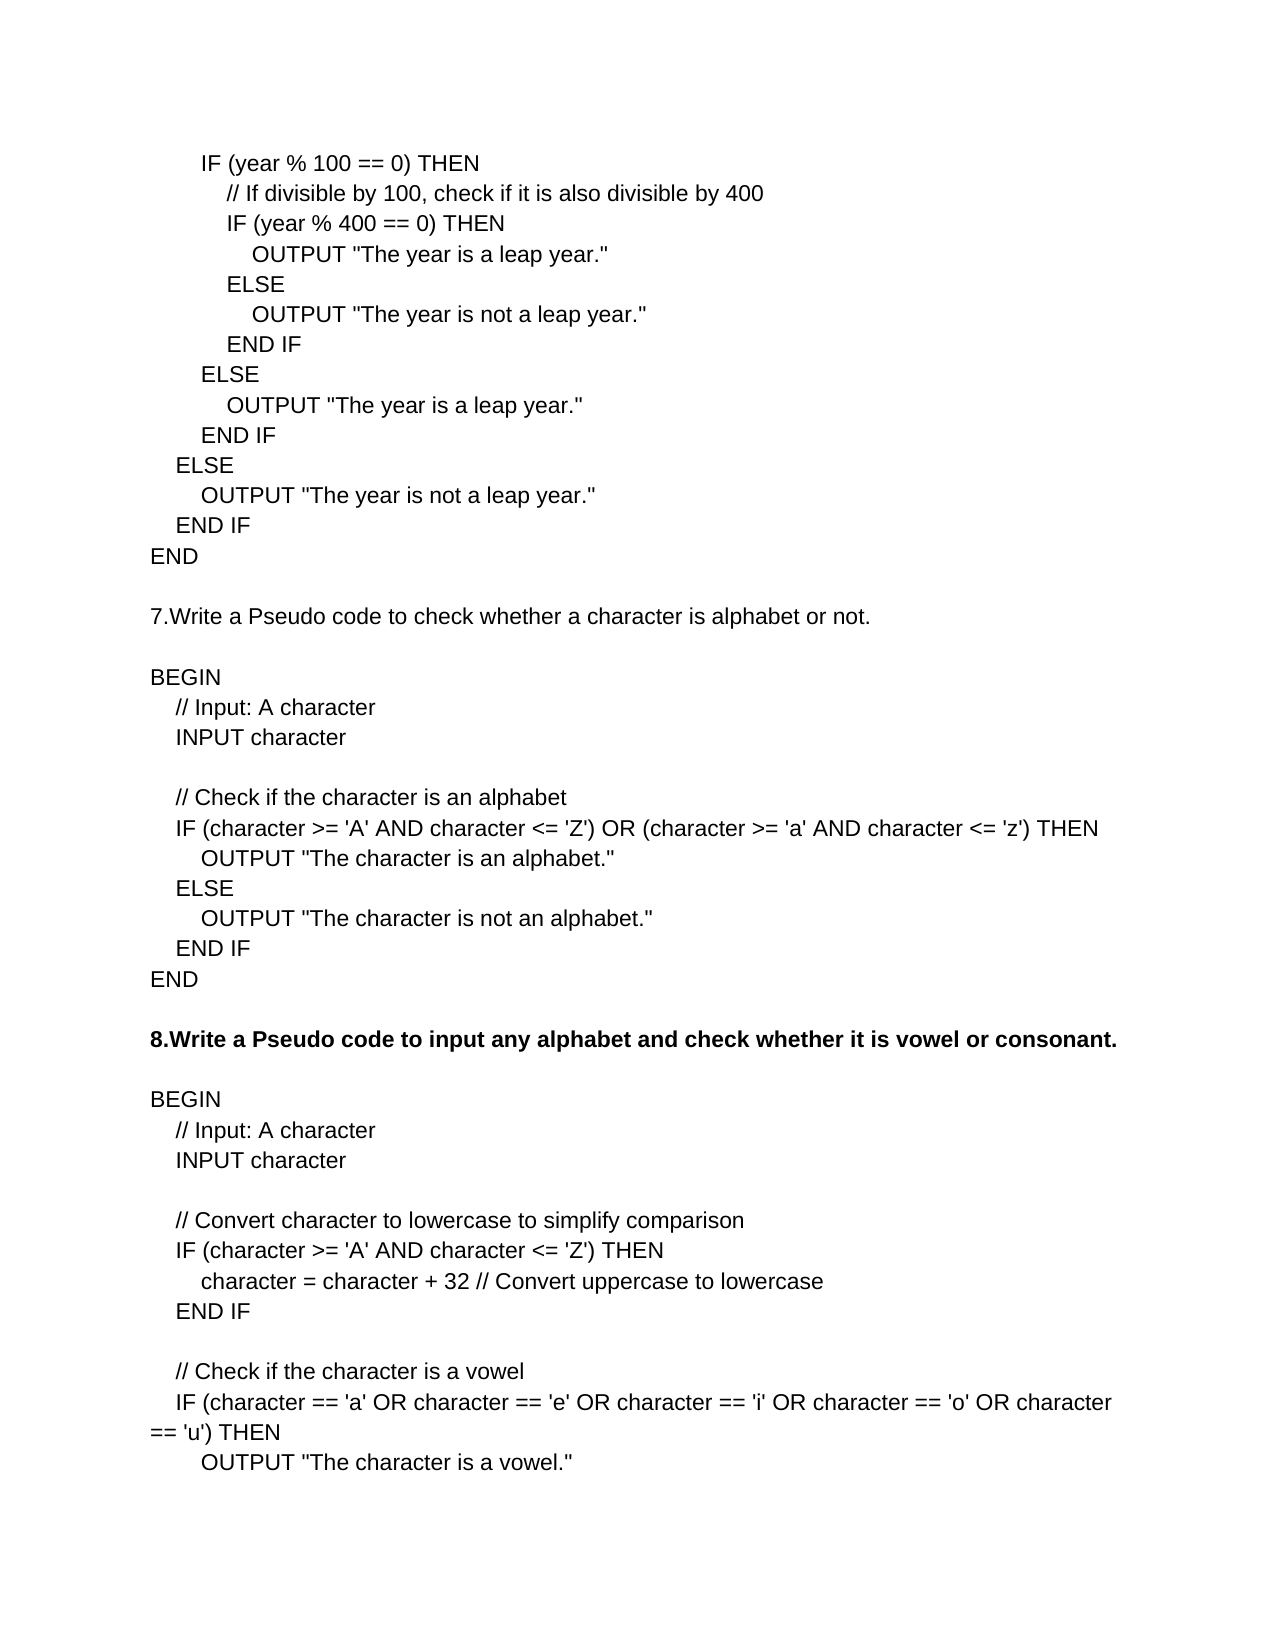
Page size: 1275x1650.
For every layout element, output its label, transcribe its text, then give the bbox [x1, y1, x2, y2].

text // Check if the character is a vowel [150, 1358, 1125, 1385]
text OUTPUT "The year is not a leap year." [150, 482, 1125, 509]
text END IF [150, 422, 1125, 448]
text BEGIN [150, 1086, 1125, 1113]
text ELSE [150, 875, 1125, 901]
text END IF [150, 331, 1125, 358]
text // Input: A character [150, 694, 1125, 720]
text OUTPUT "The character is an alphabet." [150, 845, 1125, 871]
text // If divisible by 100, check if it is also divisible by 400 [150, 180, 1125, 207]
text character = character + 32 // Convert uppercase to lowercase [150, 1268, 1125, 1294]
text END [150, 966, 1125, 992]
text OUTPUT "The year is not a leap year." [150, 301, 1125, 327]
text ELSE [150, 361, 1125, 388]
text 7.Write a Pseudo code to check whether a character is alphabet or not. [150, 603, 1125, 629]
text END IF [150, 935, 1125, 962]
text ELSE [150, 452, 1125, 478]
text // Convert character to lowercase to simplify comparison [150, 1207, 1125, 1234]
text IF (character >= 'A' AND character <= 'Z') OR (character >= 'a' AND character <= 'z') THEN [150, 814, 1125, 841]
text END IF [150, 1298, 1125, 1324]
text OUTPUT "The year is a leap year." [150, 392, 1125, 418]
text IF (year % 100 == 0) THEN [150, 150, 1125, 176]
text ELSE [150, 271, 1125, 297]
text END IF [150, 512, 1125, 539]
text OUTPUT "The year is a leap year." [150, 241, 1125, 267]
text INPUT character [150, 724, 1125, 750]
text IF (character >= 'A' AND character <= 'Z') THEN [150, 1237, 1125, 1264]
text INPUT character [150, 1147, 1125, 1173]
text OUTPUT "The character is a vowel." [150, 1449, 1125, 1475]
text IF (character == 'a' OR character == 'e' OR character == 'i' OR character == 'o' OR character == 'u') THEN [150, 1388, 1125, 1445]
text END [150, 543, 1125, 569]
text // Check if the character is an alphabet [150, 784, 1125, 811]
text OUTPUT "The character is not an alphabet." [150, 905, 1125, 932]
text // Input: A character [150, 1117, 1125, 1143]
text 8.Write a Pseudo code to input any alphabet and check whether it is vowel or consonant. [150, 1026, 1125, 1052]
text BEGIN [150, 663, 1125, 690]
text IF (year % 400 == 0) THEN [150, 210, 1125, 237]
